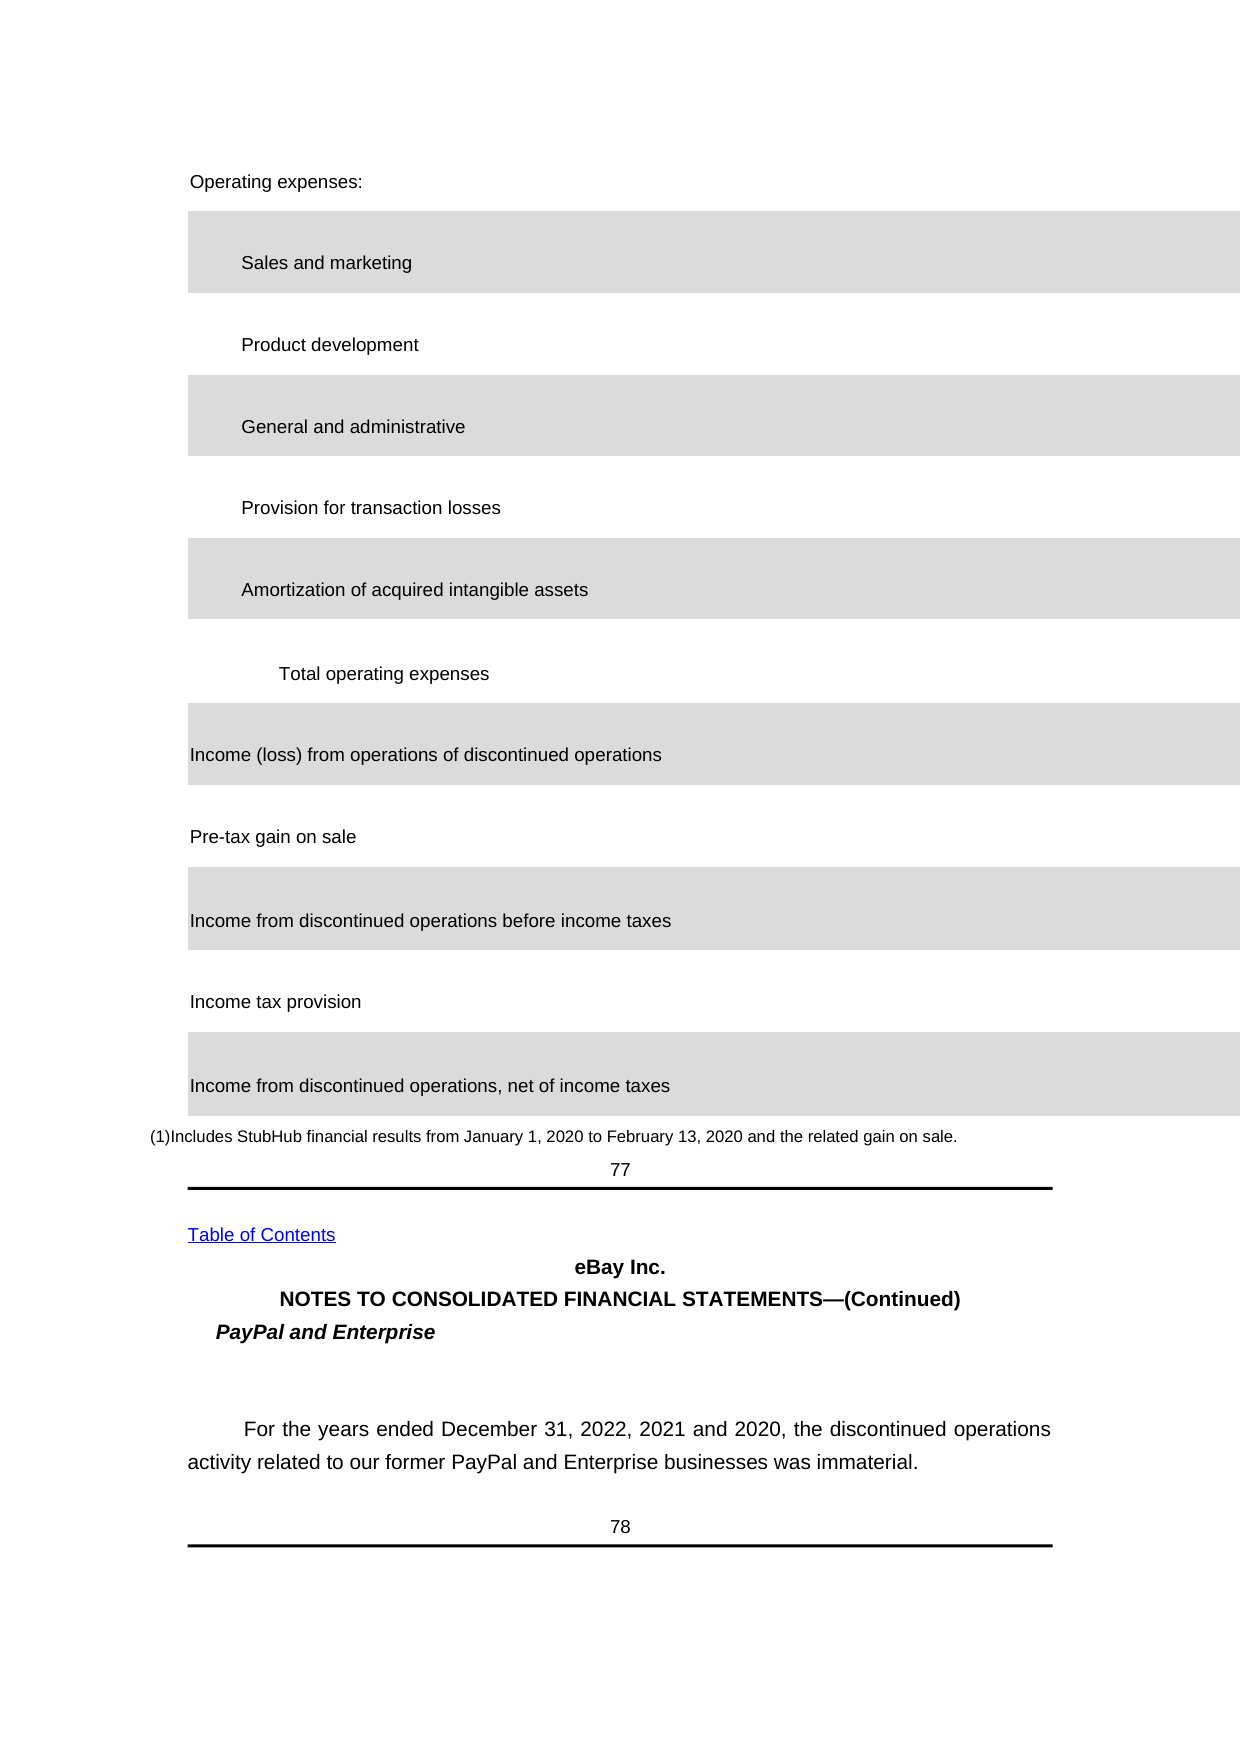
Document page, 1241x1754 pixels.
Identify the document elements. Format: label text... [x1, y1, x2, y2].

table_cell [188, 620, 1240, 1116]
text 77 [187, 1153, 1053, 1185]
text For the years ended December 31, 2022, 2021 and 2020, the discontinued operations activity related to our former PayPal and Enterprise businesses was immaterial. [187, 1413, 1053, 1478]
text 78 [187, 1510, 1053, 1543]
text (1)Includes StubHub financial results from January 1, 2020 to February 13, 2020 and the related gain on sale. [150, 1120, 1053, 1153]
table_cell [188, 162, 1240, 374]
text Table of Contents [187, 1218, 1053, 1250]
text PayPal and Enterprise [187, 1315, 1053, 1348]
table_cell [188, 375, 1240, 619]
text eBay Inc. [187, 1250, 1053, 1283]
text NOTES TO CONSOLIDATED FINANCIAL STATEMENTS—(Continued) [187, 1283, 1053, 1315]
